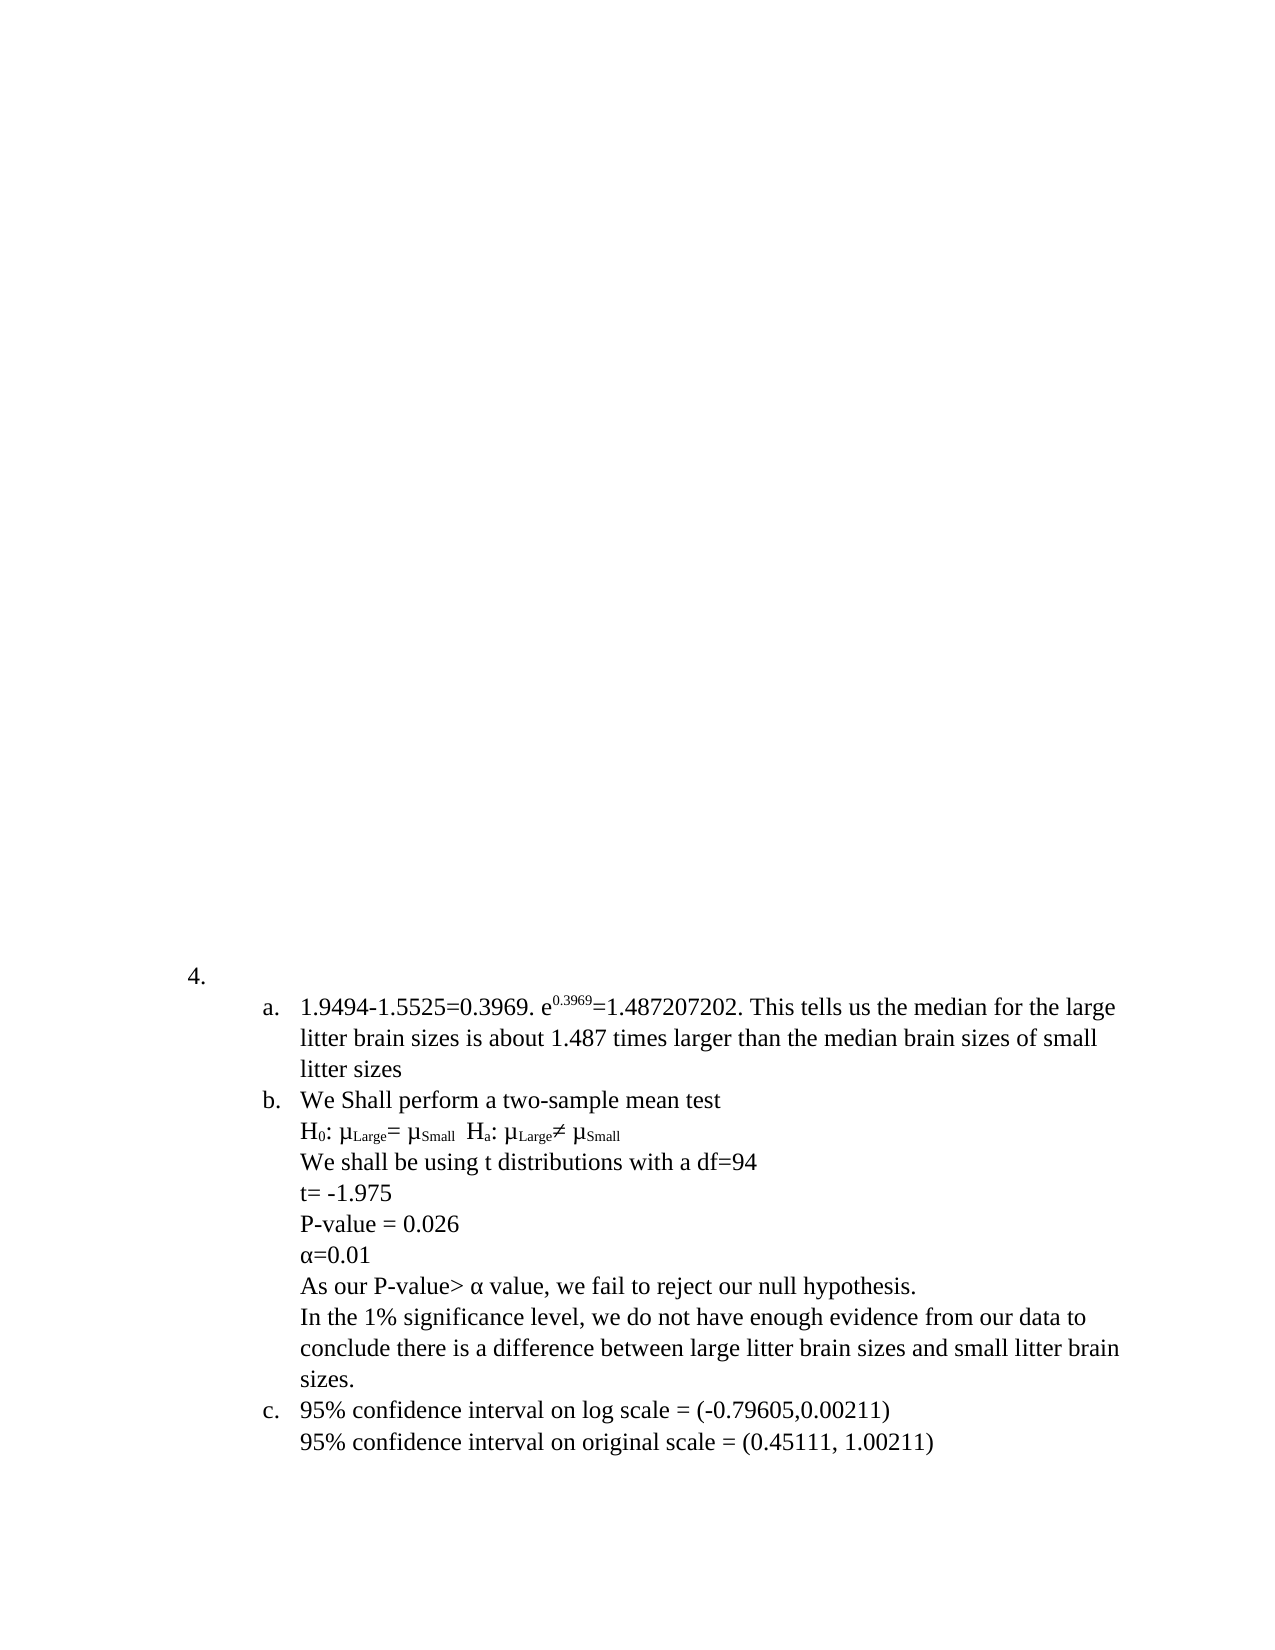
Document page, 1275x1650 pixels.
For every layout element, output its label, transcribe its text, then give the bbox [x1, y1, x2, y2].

list 95% confidence interval on log scale = (-0.79605,0.00211) [262, 1396, 1125, 1424]
list We shall be using t distributions with a df=94 [300, 1147, 1125, 1176]
list We Shall perform a two-sample mean test [262, 1085, 1125, 1114]
list As our P-value> α value, we fail to reject our null hypothesis. [300, 1271, 1125, 1300]
list P-value = 0.026 [300, 1209, 1125, 1238]
list α=0.01 [300, 1240, 1125, 1269]
list 95% confidence interval on original scale = (0.45111, 1.00211) [300, 1427, 1125, 1455]
list In the 1% significance level, we do not have enough evidence from our data to conclude there is a difference between large litter brain sizes and small litter brain sizes. [300, 1302, 1125, 1393]
list t= -1.975 [300, 1178, 1125, 1207]
list H0: µLarge= µSmall Ha: µLarge≠ µSmall [300, 1116, 1125, 1145]
list 1.9494-1.5525=0.3969. e0.3969=1.487207202. This tells us the median for the large litter brain sizes is about 1.487 times larger than the median brain sizes of small litter sizes [262, 992, 1125, 1083]
